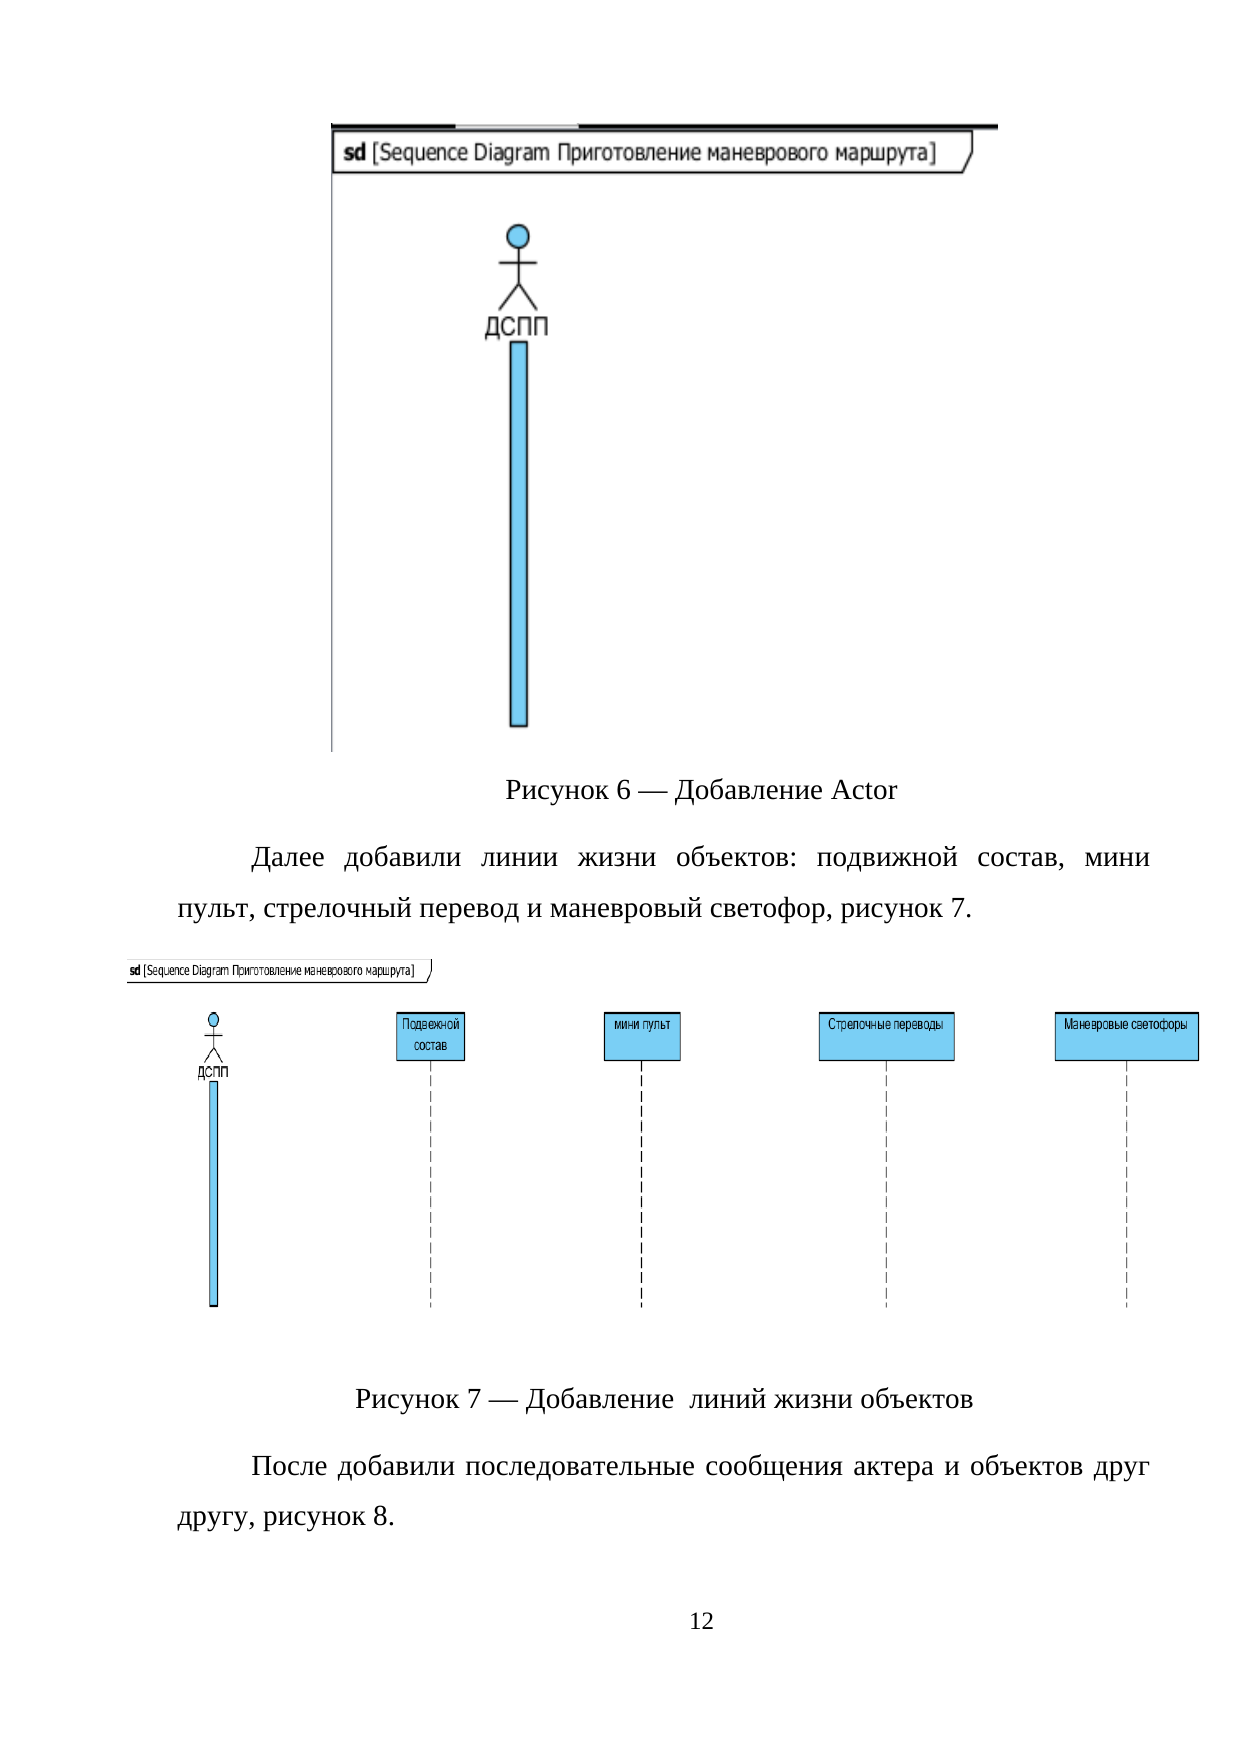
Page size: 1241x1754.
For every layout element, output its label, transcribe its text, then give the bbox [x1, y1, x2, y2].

text Далее добавили линии жизни объектов: подвижной состав, мини пульт, стрелочный перевод и маневровый светофор, рисунок 7. [177, 839, 1152, 923]
picture [331, 123, 998, 752]
picture [127, 959, 1201, 1328]
text После добавили последовательные сообщения актера и объектов друг другу, рисунок 8. [177, 1448, 1152, 1532]
text Рисунок 7 — Добавление линий жизни объектов [177, 1328, 1152, 1414]
